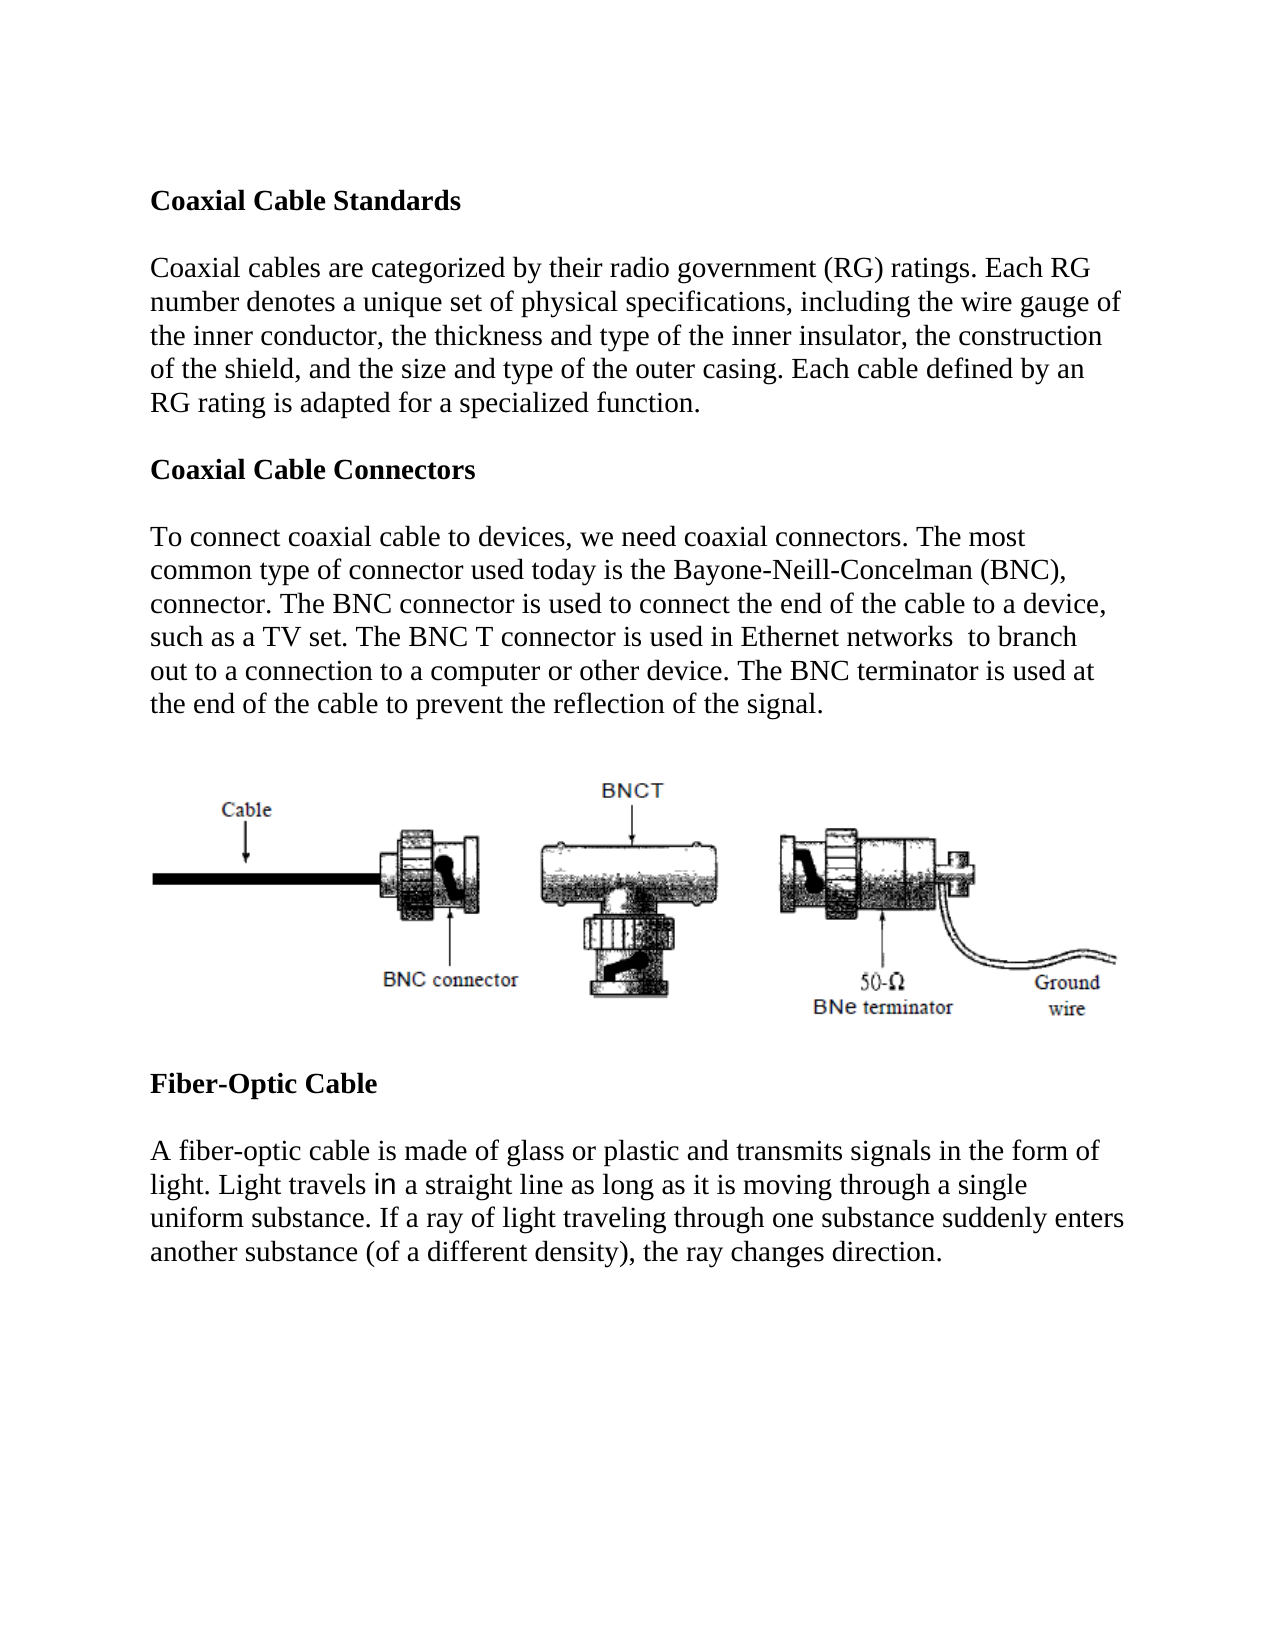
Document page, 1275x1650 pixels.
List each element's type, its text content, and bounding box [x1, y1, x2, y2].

text Coaxial Cable Connectors [150, 452, 1125, 485]
text out to a connection to a computer or other device. The BNC terminator is used at the end of the cable to prevent the reflection of the signal. [150, 653, 1125, 720]
text To connect coaxial cable to devices, we need coaxial connectors. The most common type of connector used today is the Bayone-Neill-Concelman (BNC), connector. The BNC connector is used to connect the end of the cable to a device, such as a TV set. The BNC T connector is used in Ethernet networks to branch [150, 519, 1125, 653]
text Coaxial cables are categorized by their radio government (RG) ratings. Each RG number denotes a unique set of physical specifications, including the wire gauge of the inner conductor, the thickness and type of the inner insulator, the construction of the shield, and the size and type of the outer casing. Each cable defined by an RG rating is adapted for a specialized function. [150, 251, 1125, 418]
text A fiber-optic cable is made of glass or plastic and transmits signals in the form of light. Light travels in a straight line as long as it is moving through a single uniform substance. If a ray of light traveling through one substance suddenly enters another substance (of a different density), the ray changes direction. [150, 1133, 1125, 1267]
text Coaxial Cable Standards [150, 183, 1125, 217]
picture [150, 753, 1125, 1033]
text Fiber-Optic Cable [150, 1066, 1125, 1099]
